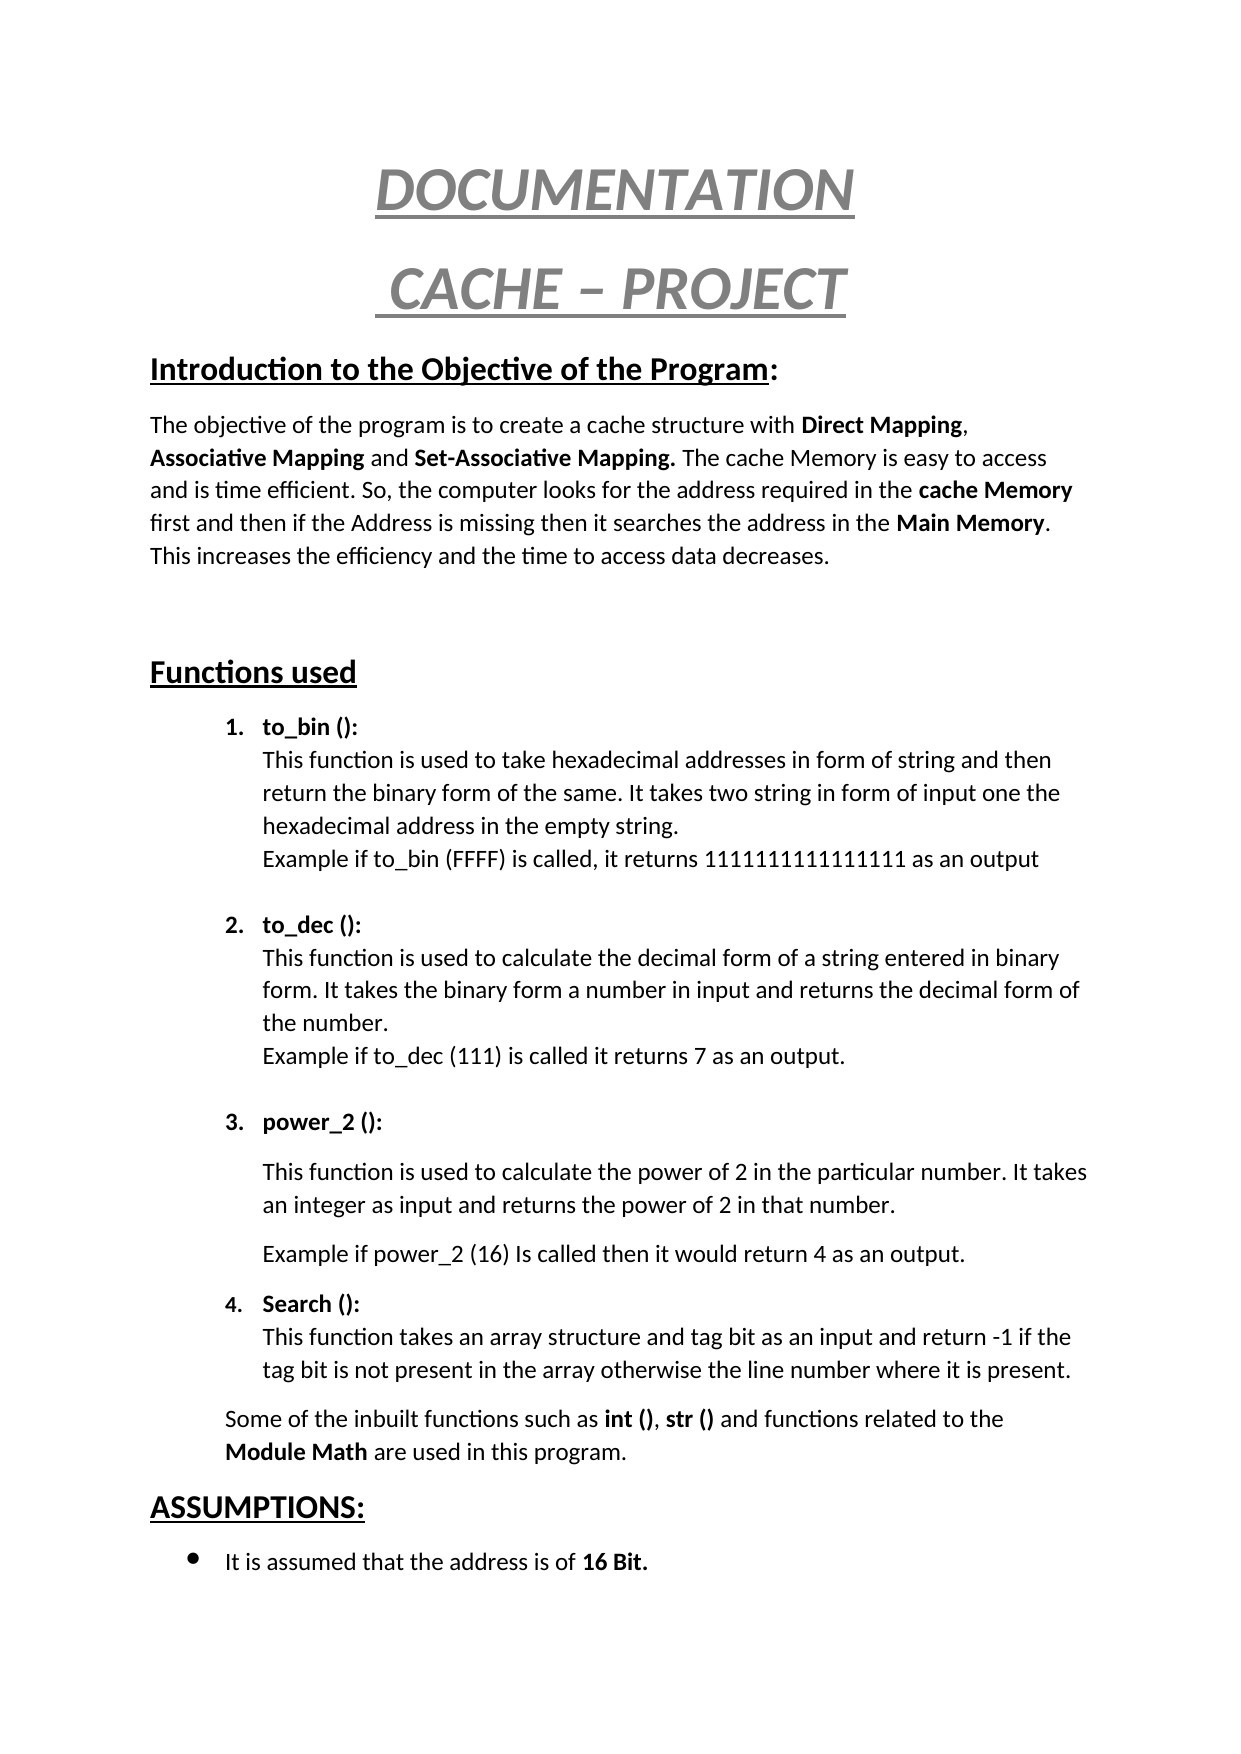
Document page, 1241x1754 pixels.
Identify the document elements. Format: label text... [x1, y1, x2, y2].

list to_bin (): [225, 711, 1090, 742]
text ASSUMPTIONS: [150, 1486, 1090, 1527]
list This function is used to calculate the decimal form of a string entered in binary form. It takes the binary form a number in input and returns the decimal form of the number. [262, 942, 1090, 1038]
text This function is used to calculate the power of 2 in the particular number. It takes an integer as input and returns the power of 2 in that number. [262, 1156, 1090, 1219]
list It is assumed that the address is of 16 Bit. [187, 1546, 1090, 1578]
text Some of the inbuilt functions such as int (), str () and functions related to the Module Math are used in this program. [225, 1403, 1090, 1467]
list Example if to_dec (111) is called it returns 7 as an output. [262, 1040, 1090, 1071]
text Functions used [150, 651, 1090, 691]
text The objective of the program is to create a cache structure with Direct Mapping, Associative Mapping and Set-Associative Mapping. The cache Memory is easy to access and is time efficient. So, the computer looks for the address required in the cache Memory first and then if the Address is missing then it searches the address in the Main Memory. This increases the efficiency and the time to access data decreases. [150, 409, 1090, 571]
list Example if to_bin (FFFF) is called, it returns 1111111111111111 as an output [262, 843, 1090, 873]
text DOCUMENTATION [300, 150, 1090, 226]
list Search (): [225, 1288, 1090, 1318]
text Introduction to the Objective of the Program: [150, 348, 1090, 389]
list power_2 (): [225, 1106, 1090, 1137]
text CACHE – PROJECT [300, 249, 1090, 325]
list to_dec (): [225, 909, 1090, 939]
list This function is used to take hexadecimal addresses in form of string and then return the binary form of the same. It takes two string in form of input one the hexadecimal address in the empty string. [262, 744, 1090, 841]
list This function takes an array structure and tag bit as an input and return -1 if the tag bit is not present in the array otherwise the line number where it is present. [262, 1321, 1090, 1384]
text Example if power_2 (16) Is called then it would return 4 as an output. [262, 1238, 1090, 1269]
